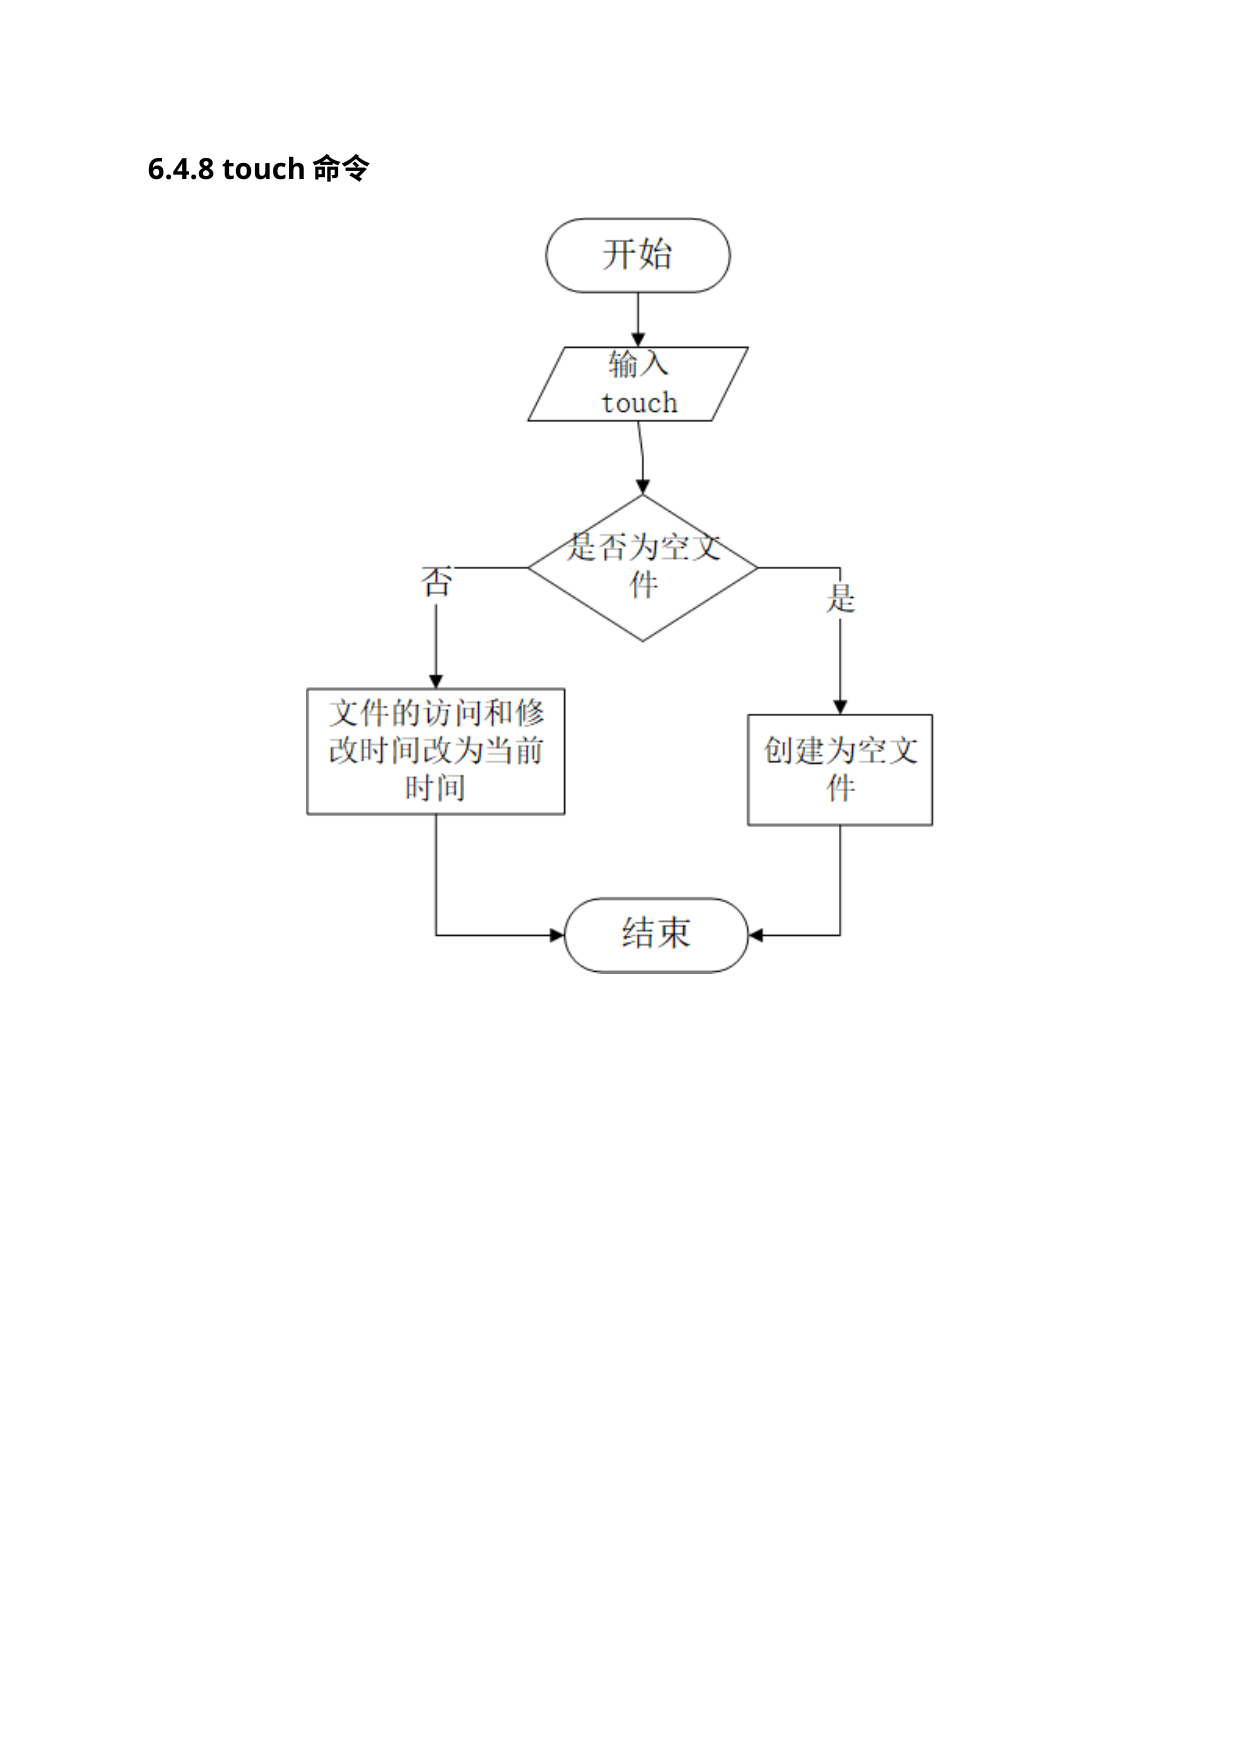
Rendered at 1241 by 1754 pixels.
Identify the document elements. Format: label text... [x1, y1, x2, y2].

subtitle 6.4.8 touch命令 [148, 146, 1093, 188]
picture [306, 217, 935, 974]
